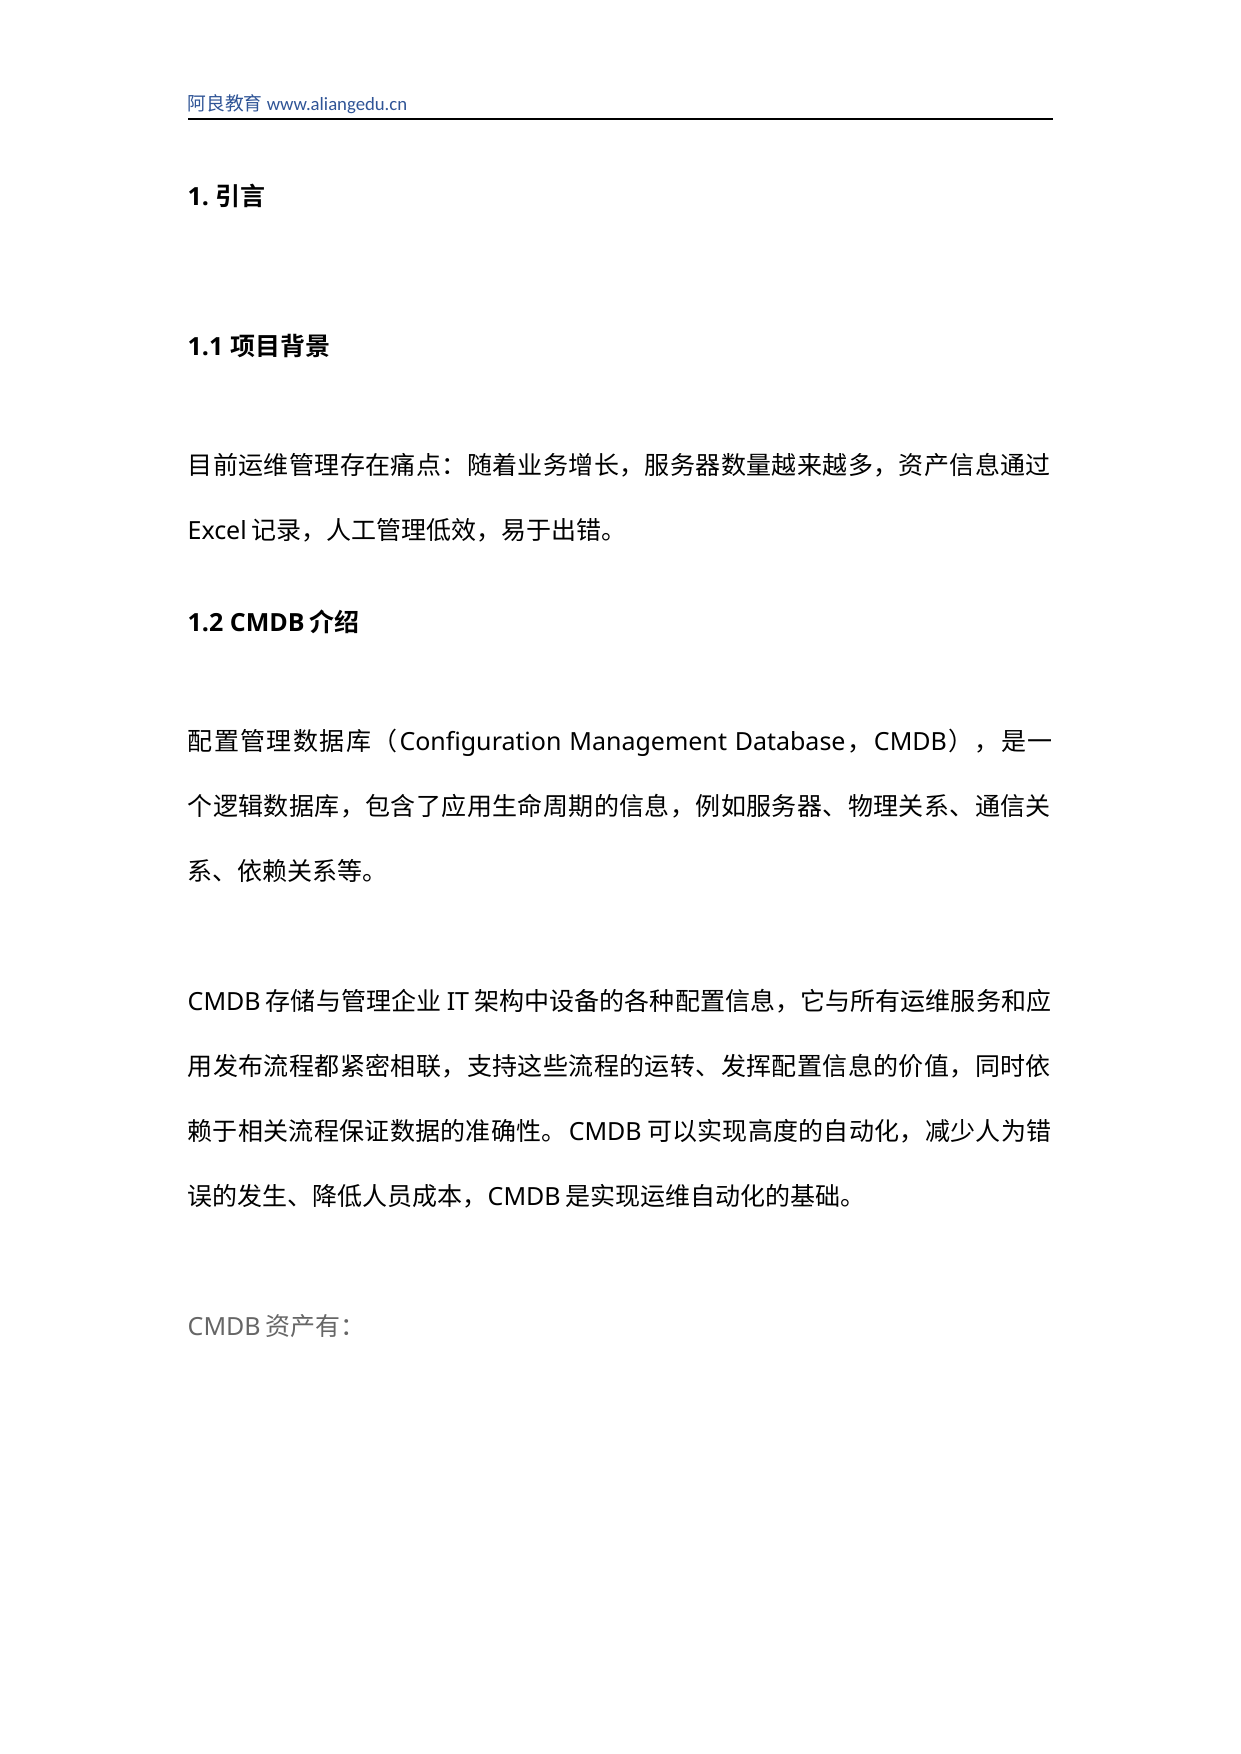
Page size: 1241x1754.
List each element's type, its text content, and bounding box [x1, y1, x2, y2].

text 目前运维管理存在痛点：随着业务增长，服务器数量越来越多，资产信息通过Excel记录，人工管理低效，易于出错。 [187, 431, 1053, 561]
subtitle 1.1 项目背景 [187, 312, 1053, 377]
subtitle 1.2 CMDB介绍 [187, 588, 1053, 653]
text 配置管理数据库（Configuration Management Database，CMDB），是一个逻辑数据库，包含了应用生命周期的信息，例如服务器、物理关系、通信关系、依赖关系等。 [187, 707, 1053, 902]
subtitle 1. 引言 [187, 162, 1053, 227]
text CMDB存储与管理企业IT架构中设备的各种配置信息，它与所有运维服务和应用发布流程都紧密相联，支持这些流程的运转、发挥配置信息的价值，同时依赖于相关流程保证数据的准确性。CMDB可以实现高度的自动化，减少人为错误的发生、降低人员成本，CMDB是实现运维自动化的基础。 [187, 967, 1053, 1227]
text CMDB资产有： [187, 1292, 1053, 1357]
